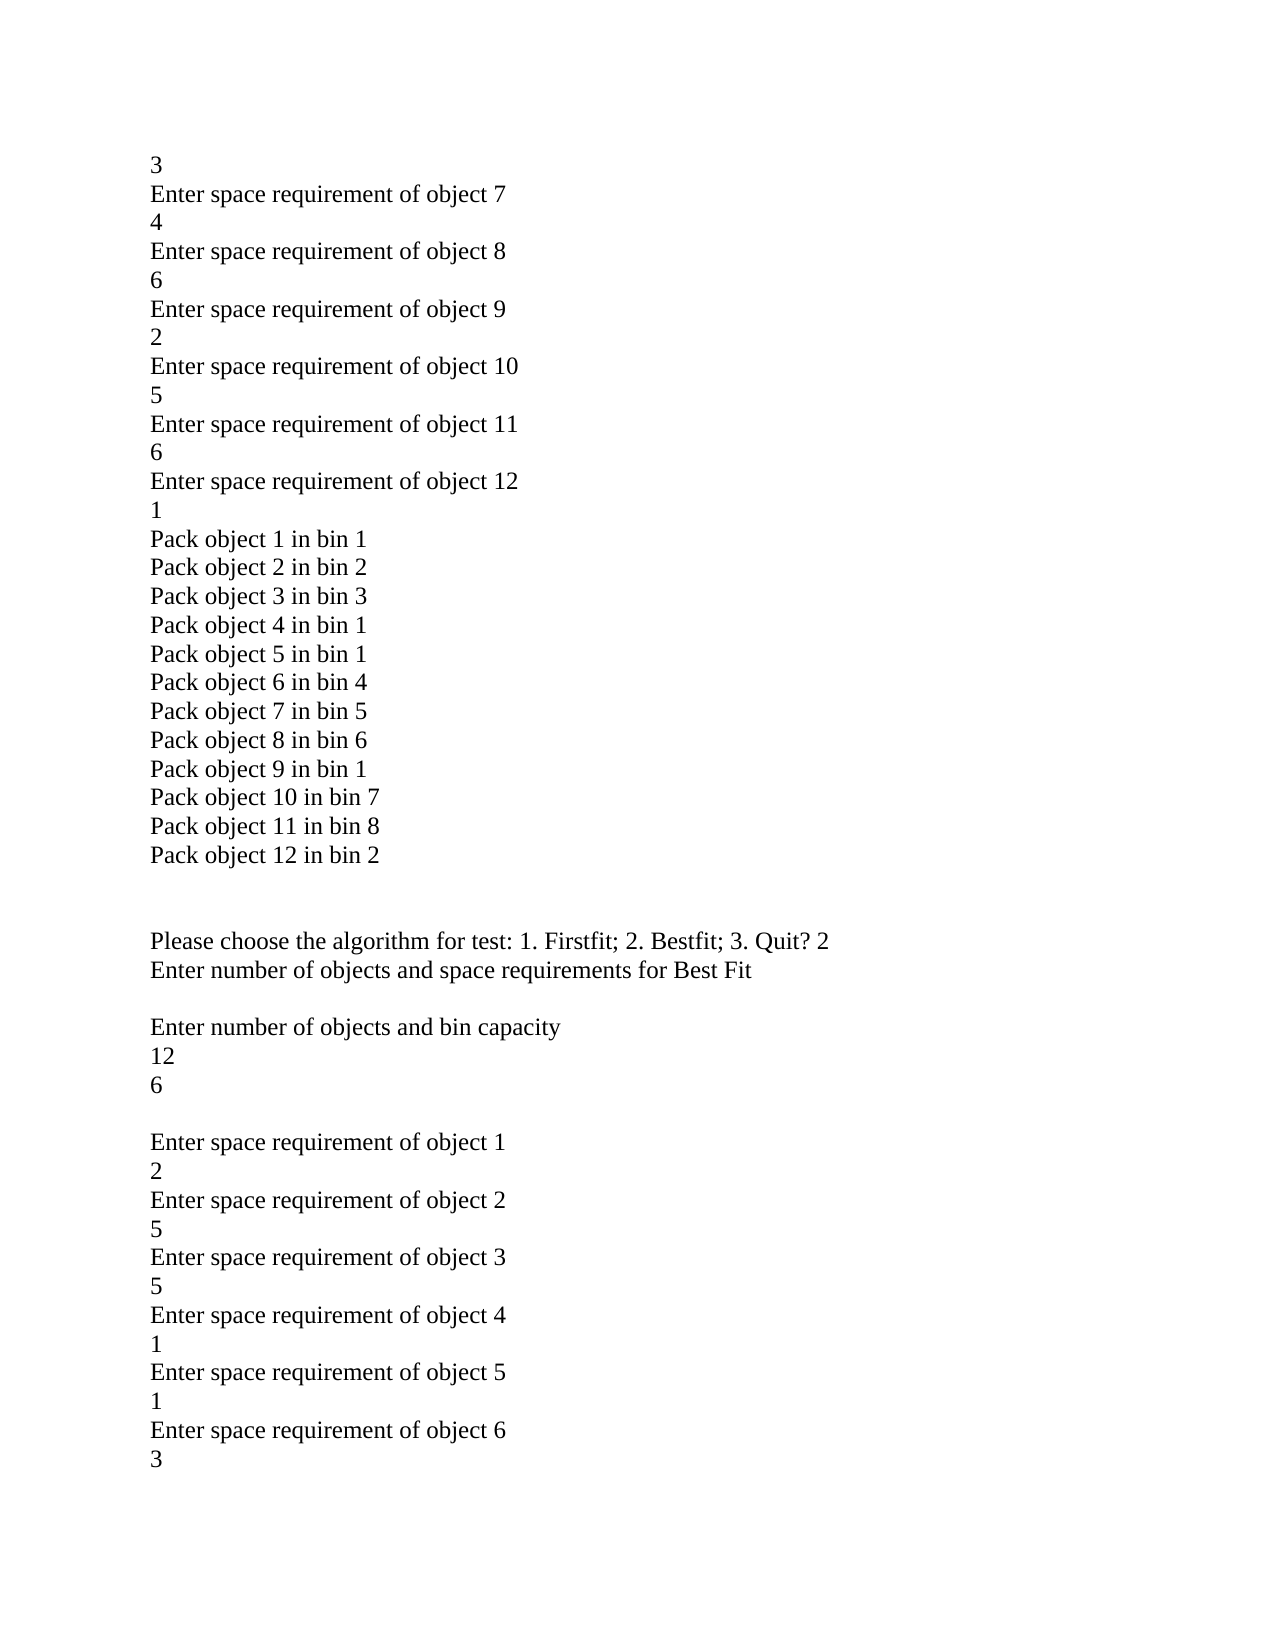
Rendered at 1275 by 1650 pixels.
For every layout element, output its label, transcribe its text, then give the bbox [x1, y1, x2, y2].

text Pack object 5 in bin 1 [150, 639, 1125, 667]
text Enter space requirement of object 3 [150, 1242, 1125, 1271]
text Pack object 10 in bin 7 [150, 782, 1125, 811]
text Enter space requirement of object 4 [150, 1300, 1125, 1329]
text Enter space requirement of object 10 [150, 351, 1125, 380]
text Enter space requirement of object 7 [150, 179, 1125, 207]
text 3 [150, 150, 1125, 179]
text Enter space requirement of object 6 [150, 1415, 1125, 1444]
text 5 [150, 1214, 1125, 1242]
text Pack object 12 in bin 2 [150, 840, 1125, 869]
text Enter space requirement of object 1 [150, 1127, 1125, 1156]
text Pack object 8 in bin 6 [150, 725, 1125, 754]
text 1 [150, 1386, 1125, 1415]
text 12 [150, 1041, 1125, 1070]
text Enter space requirement of object 2 [150, 1185, 1125, 1214]
text Pack object 9 in bin 1 [150, 754, 1125, 782]
text 1 [150, 1329, 1125, 1357]
text 2 [150, 322, 1125, 351]
text Pack object 4 in bin 1 [150, 610, 1125, 639]
text 4 [150, 207, 1125, 236]
text 1 [150, 495, 1125, 524]
text Pack object 11 in bin 8 [150, 811, 1125, 840]
text Pack object 7 in bin 5 [150, 696, 1125, 725]
text Enter space requirement of object 12 [150, 466, 1125, 495]
text 6 [150, 265, 1125, 294]
text Enter space requirement of object 11 [150, 409, 1125, 437]
text Enter space requirement of object 9 [150, 294, 1125, 322]
text Enter number of objects and bin capacity [150, 1012, 1125, 1041]
text Pack object 2 in bin 2 [150, 552, 1125, 581]
text 6 [150, 1070, 1125, 1099]
text 2 [150, 1156, 1125, 1185]
text Enter space requirement of object 8 [150, 236, 1125, 265]
text 3 [150, 1444, 1125, 1472]
text Please choose the algorithm for test: 1. Firstfit; 2. Bestfit; 3. Quit? 2 [150, 926, 1125, 955]
text Enter space requirement of object 5 [150, 1357, 1125, 1386]
text 5 [150, 1271, 1125, 1300]
text Pack object 6 in bin 4 [150, 667, 1125, 696]
text Enter number of objects and space requirements for Best Fit [150, 955, 1125, 984]
text Pack object 3 in bin 3 [150, 581, 1125, 610]
text 5 [150, 380, 1125, 409]
text 6 [150, 437, 1125, 466]
text Pack object 1 in bin 1 [150, 524, 1125, 552]
